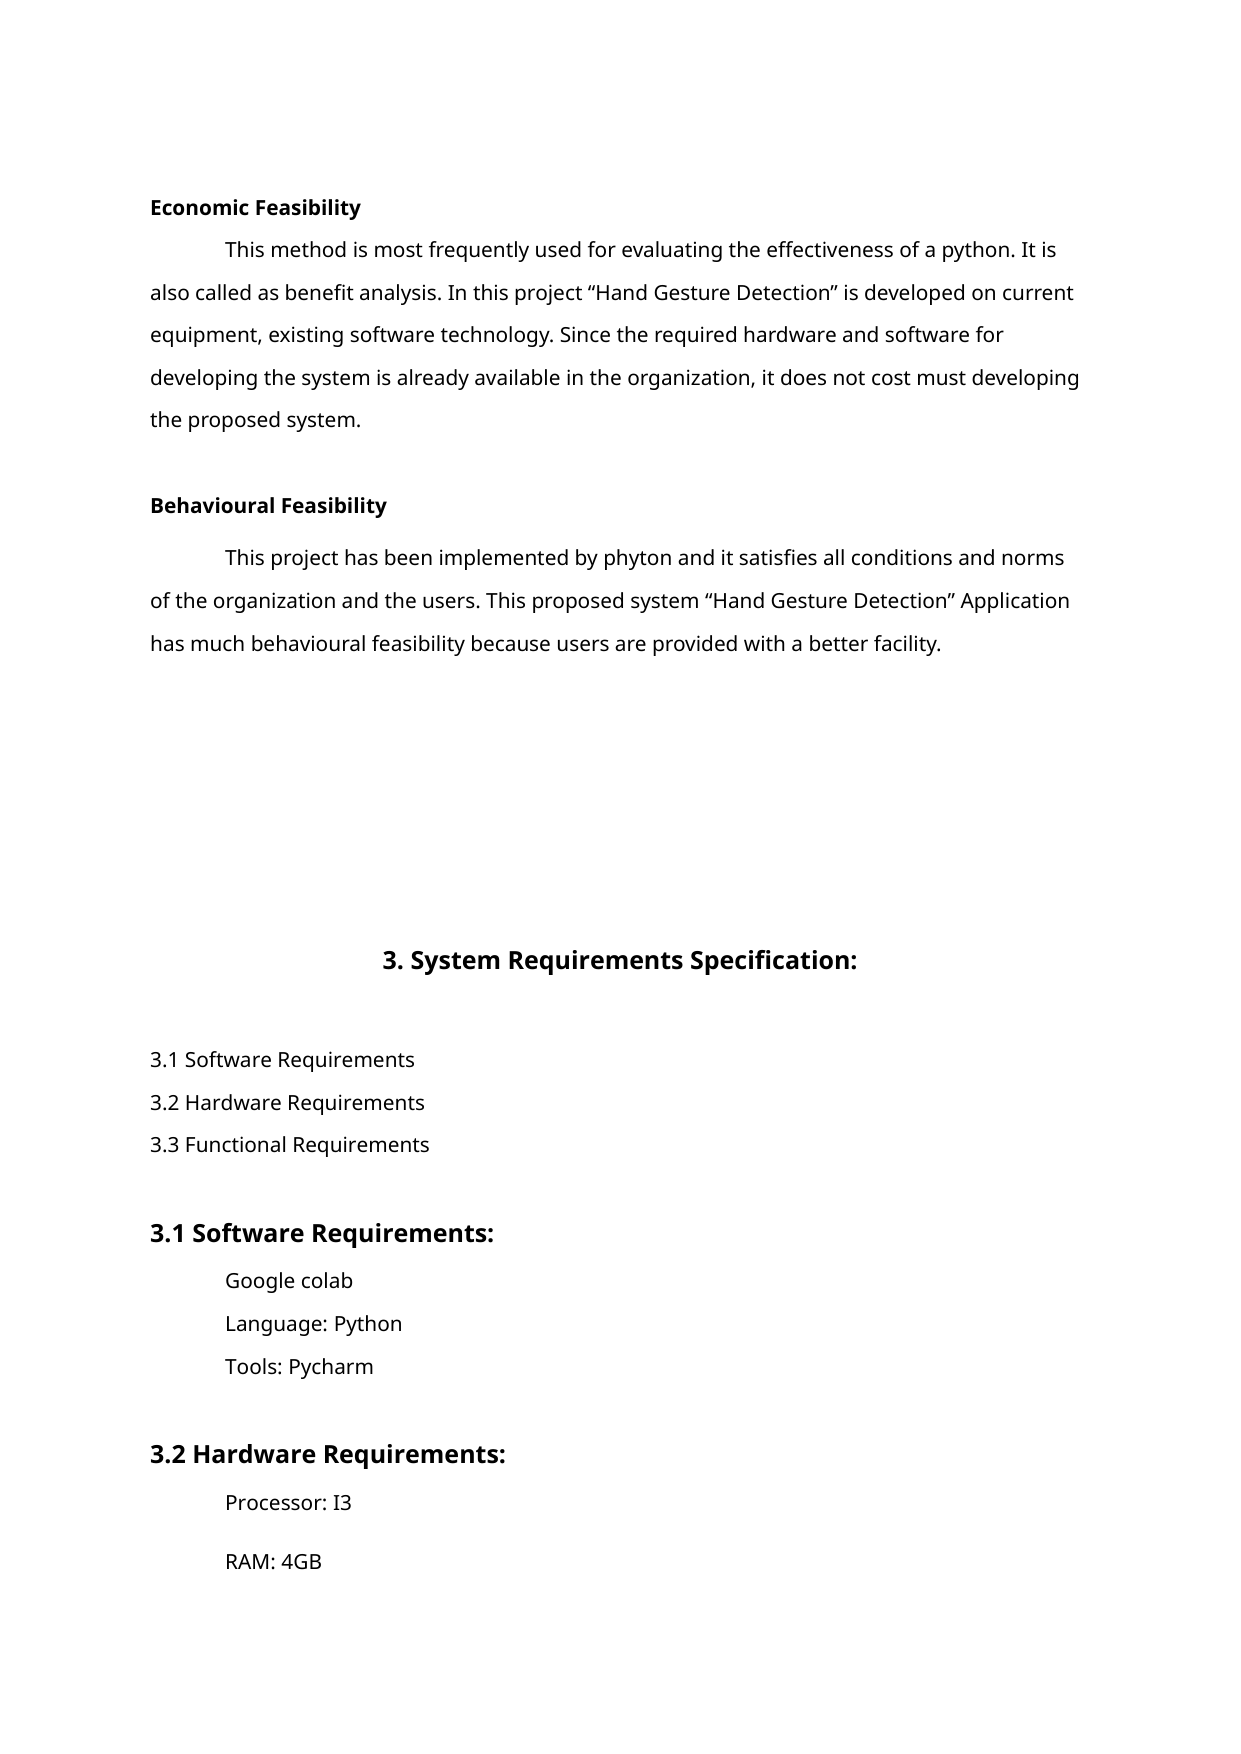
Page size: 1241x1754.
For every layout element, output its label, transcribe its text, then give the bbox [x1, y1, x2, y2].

text 3.2 Hardware Requirements [150, 1088, 1090, 1116]
text 3.2 Hardware Requirements: [150, 1437, 1090, 1471]
text 3.1 Software Requirements [150, 1045, 1090, 1073]
text Google colab [150, 1267, 1090, 1295]
text Processor: I3 [150, 1488, 1090, 1516]
text Language: Python [150, 1309, 1090, 1338]
text Behavioural Feasibility [150, 491, 1090, 519]
text 3.3 Functional Requirements [150, 1130, 1090, 1159]
text RAM: 4GB [150, 1547, 1090, 1576]
text 3.1 Software Requirements: [150, 1216, 1090, 1249]
text Tools: Pycharm [150, 1352, 1090, 1380]
text This method is most frequently used for evaluating the effectiveness of a python. It is also called as benefit analysis. In this project “Hand Gesture Detection” is developed on current equipment, existing software technology. Since the required hardware and software for developing the system is already available in the organization, it does not cost must developing the proposed system. [150, 235, 1090, 434]
text Economic Feasibility [150, 193, 1090, 221]
text This project has been implemented by phyton and it satisfies all conditions and norms of the organization and the users. This proposed system “Hand Gesture Detection” Application has much behavioural feasibility because users are provided with a better facility. [150, 543, 1090, 657]
text 3. System Requirements Specification: [150, 943, 1090, 977]
